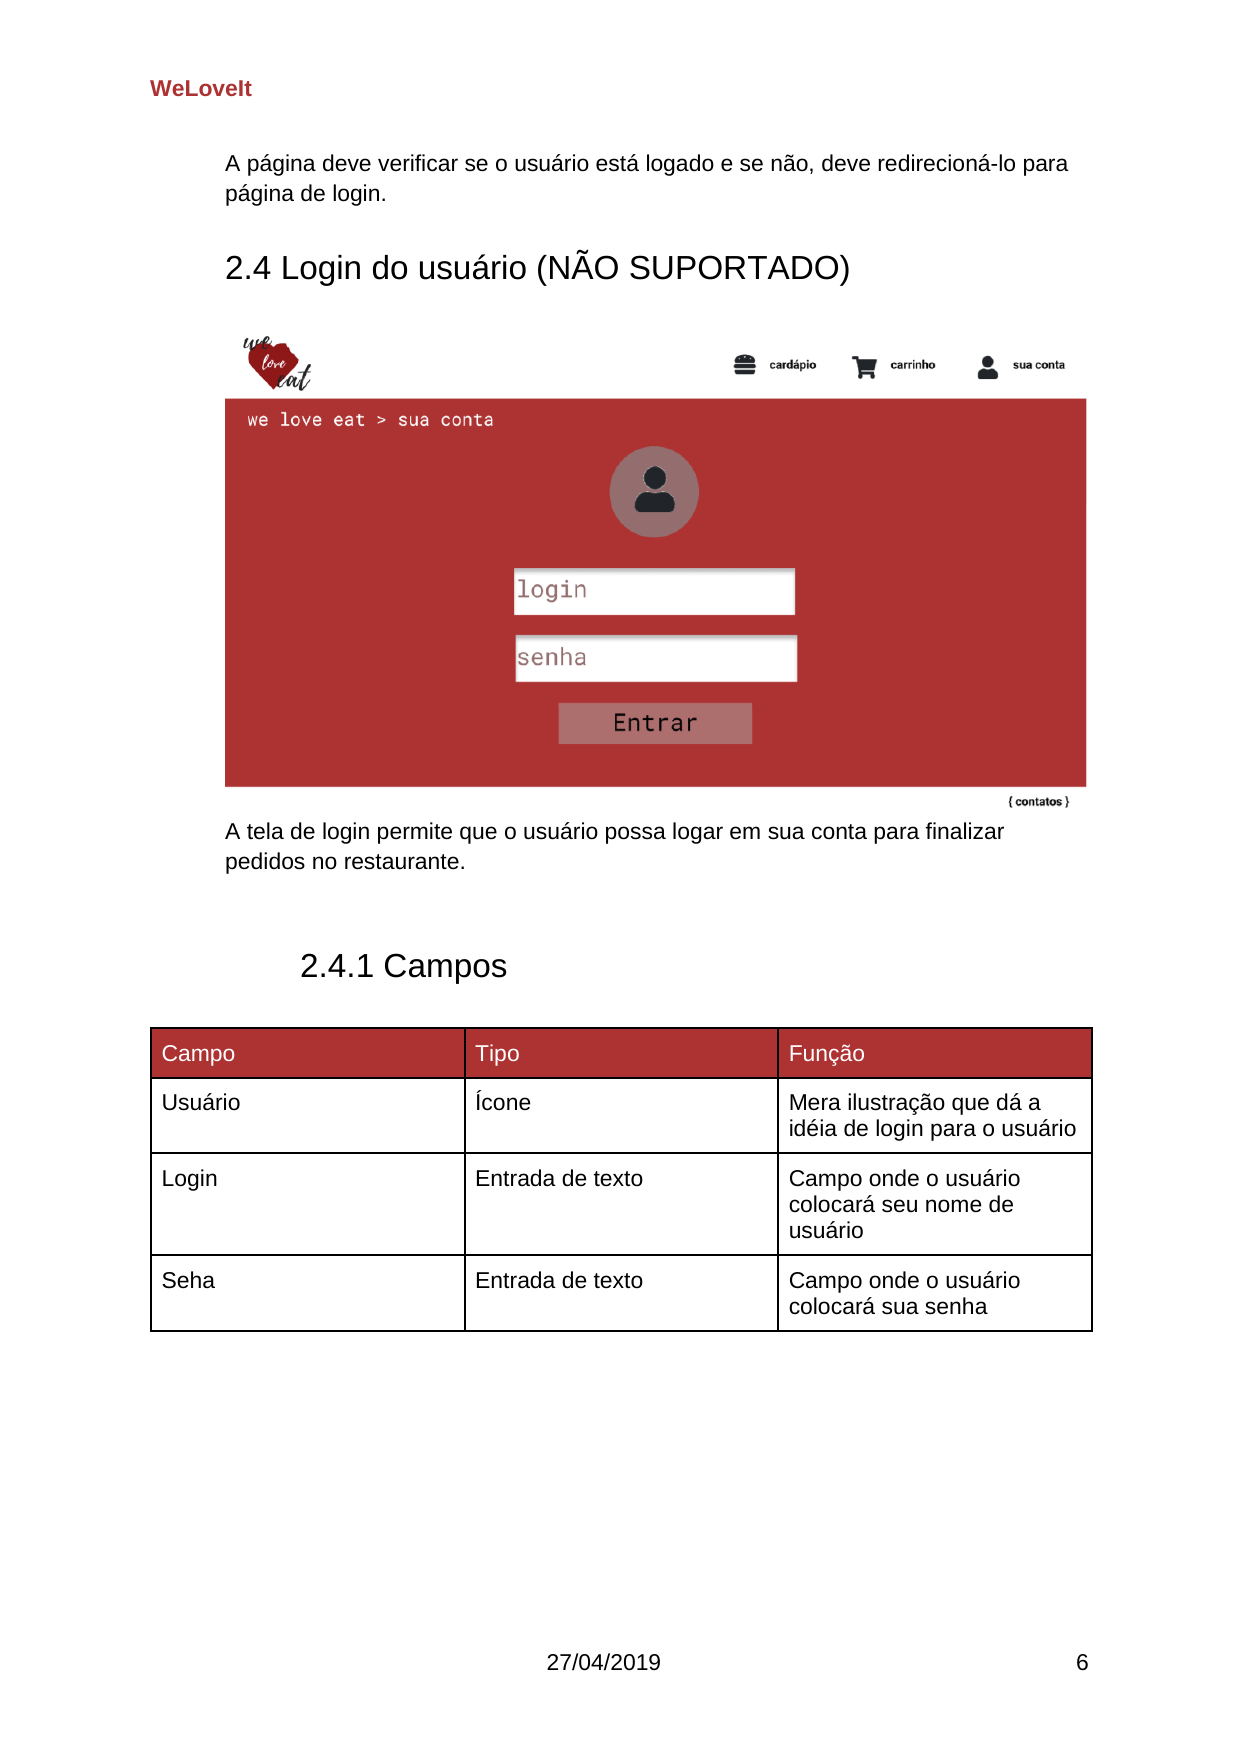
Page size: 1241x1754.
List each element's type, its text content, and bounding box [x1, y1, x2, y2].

table_cell Ícone [466, 1079, 777, 1152]
table_cell Login [152, 1154, 464, 1254]
table_cell Entrada de texto [466, 1256, 777, 1330]
table_header Tipo [466, 1029, 777, 1077]
table_cell Seha [152, 1256, 464, 1330]
picture [225, 329, 1087, 815]
table_cell Entrada de texto [466, 1154, 777, 1254]
subtitle 2.4.1 Campos [300, 946, 1090, 984]
table_cell Usuário [152, 1079, 464, 1152]
text A página deve verificar se o usuário está logado e se não, deve redirecioná-lo para página de login. [225, 150, 1090, 207]
table_header Campo [152, 1029, 464, 1077]
table_cell Campo onde o usuário colocará seu nome de usuário [779, 1154, 1091, 1254]
table_header Função [779, 1029, 1091, 1077]
subtitle 2.4 Login do usuário (NÃO SUPORTADO) [225, 248, 1090, 286]
table_cell Campo onde o usuário colocará sua senha [779, 1256, 1091, 1330]
table_cell Mera ilustração que dá a idéia de login para o usuário [779, 1079, 1091, 1152]
text A tela de login permite que o usuário possa logar em sua conta para finalizar pedidos no restaurante. [225, 818, 1090, 874]
